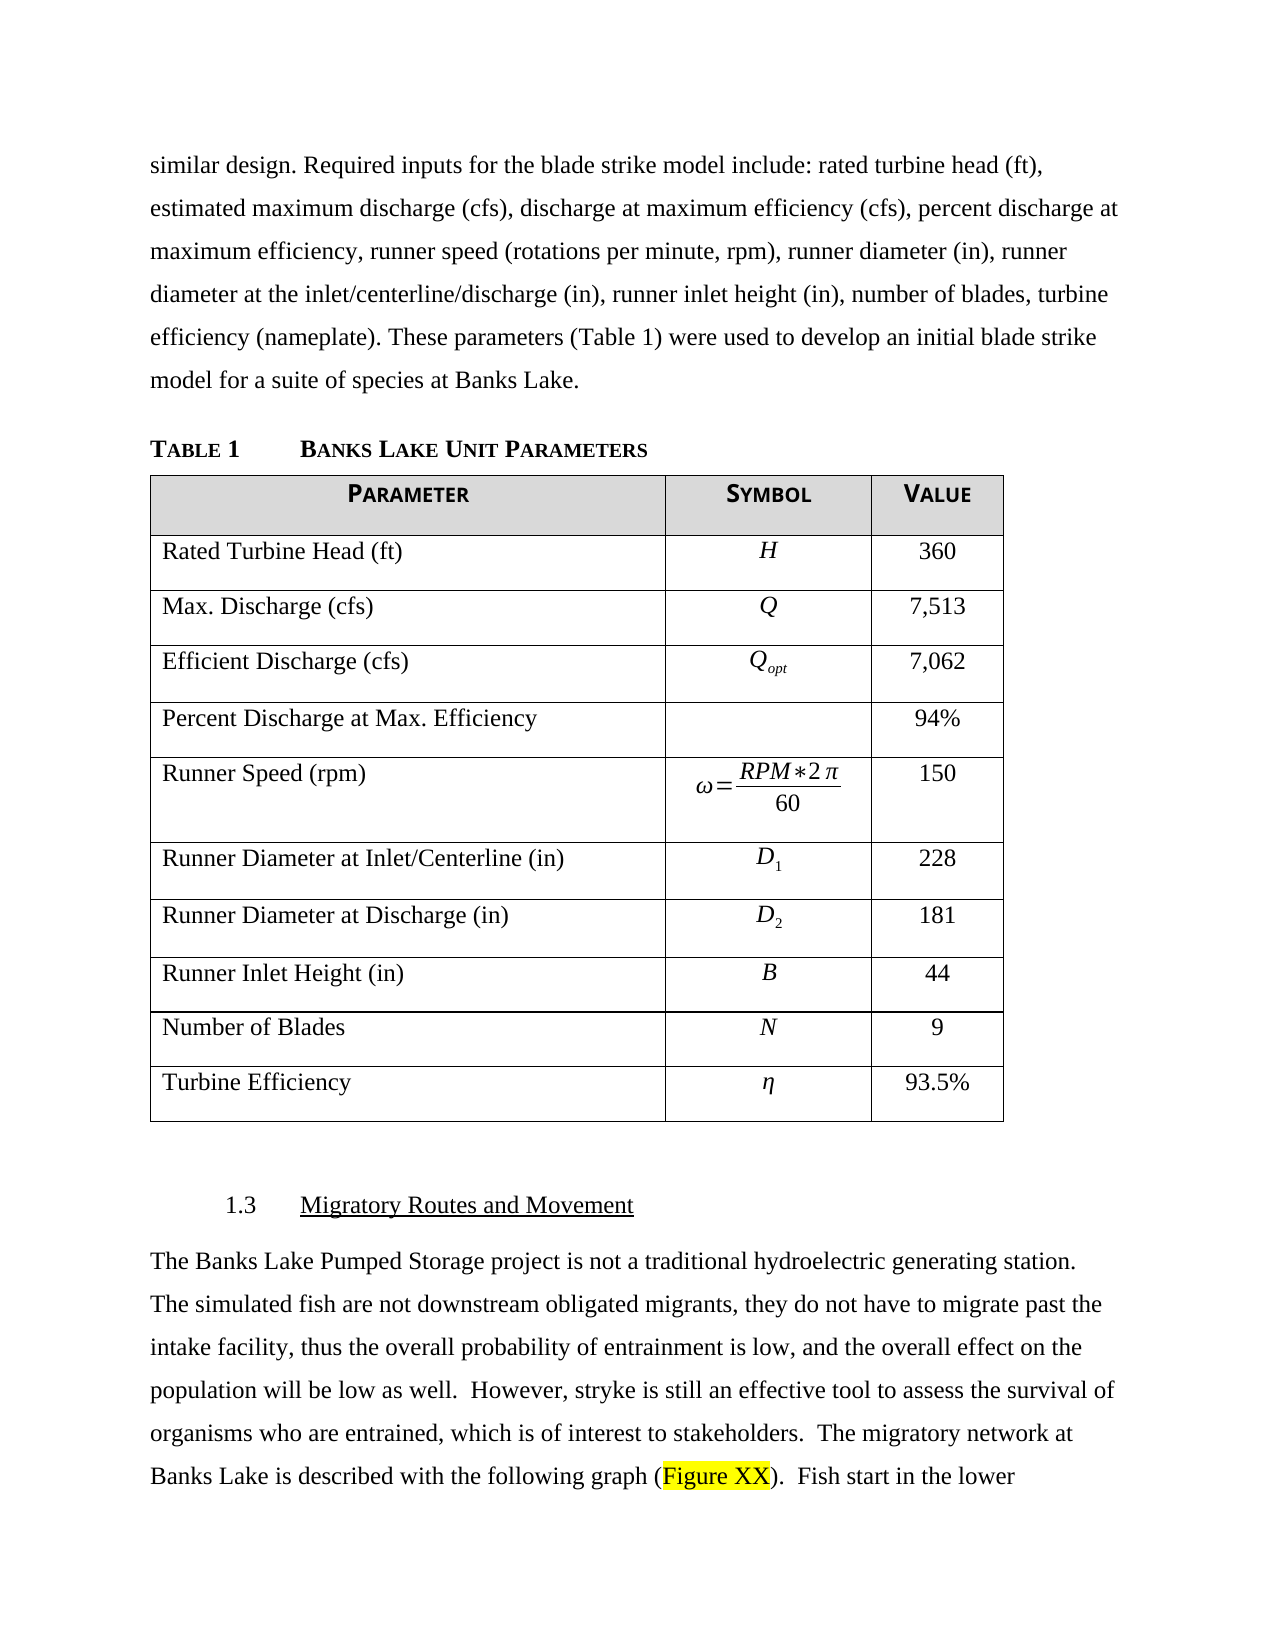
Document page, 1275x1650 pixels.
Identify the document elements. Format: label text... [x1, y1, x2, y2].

table_cell 9 [872, 1013, 1003, 1066]
table_cell Runner Diameter at Discharge (in) [151, 900, 665, 957]
table_cell Turbine Efficiency [151, 1067, 665, 1121]
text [150, 150, 1125, 394]
table_cell 7,062 [872, 646, 1003, 702]
table_cell [666, 703, 871, 757]
table_cell Runner Inlet Height (in) [151, 958, 665, 1011]
table_cell 360 [872, 536, 1003, 590]
table_cell [666, 958, 871, 1011]
table_cell Runner Diameter at Inlet/Centerline (in) [151, 843, 665, 899]
table_cell Efficient Discharge (cfs) [151, 646, 665, 702]
table_header Parameter [151, 476, 665, 535]
table_cell Runner Speed (rpm) [151, 758, 665, 842]
table_cell [666, 591, 871, 645]
table_cell Number of Blades [151, 1013, 665, 1066]
table_cell 181 [872, 900, 1003, 957]
table_cell [666, 1067, 871, 1121]
table_cell [666, 1013, 871, 1066]
table_cell 7,513 [872, 591, 1003, 645]
table_header Value [872, 476, 1003, 535]
table_cell [666, 900, 871, 957]
table_header Symbol [666, 476, 871, 535]
table_cell 93.5% [872, 1067, 1003, 1121]
table_cell [666, 536, 871, 590]
text Table Banks Lake Unit Parameters [150, 434, 1125, 462]
table_cell 150 [872, 758, 1003, 842]
table_cell [666, 758, 871, 842]
table_cell Rated Turbine Head (ft) [151, 536, 665, 590]
table_cell Percent Discharge at Max. Efficiency [151, 703, 665, 757]
table_cell 44 [872, 958, 1003, 1011]
table_cell 94% [872, 703, 1003, 757]
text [150, 1246, 1125, 1490]
table_cell [666, 843, 871, 899]
table_cell [666, 646, 871, 702]
subtitle Migratory Routes and Movement [225, 1190, 1125, 1219]
table_cell Max. Discharge (cfs) [151, 591, 665, 645]
table_cell 228 [872, 843, 1003, 899]
